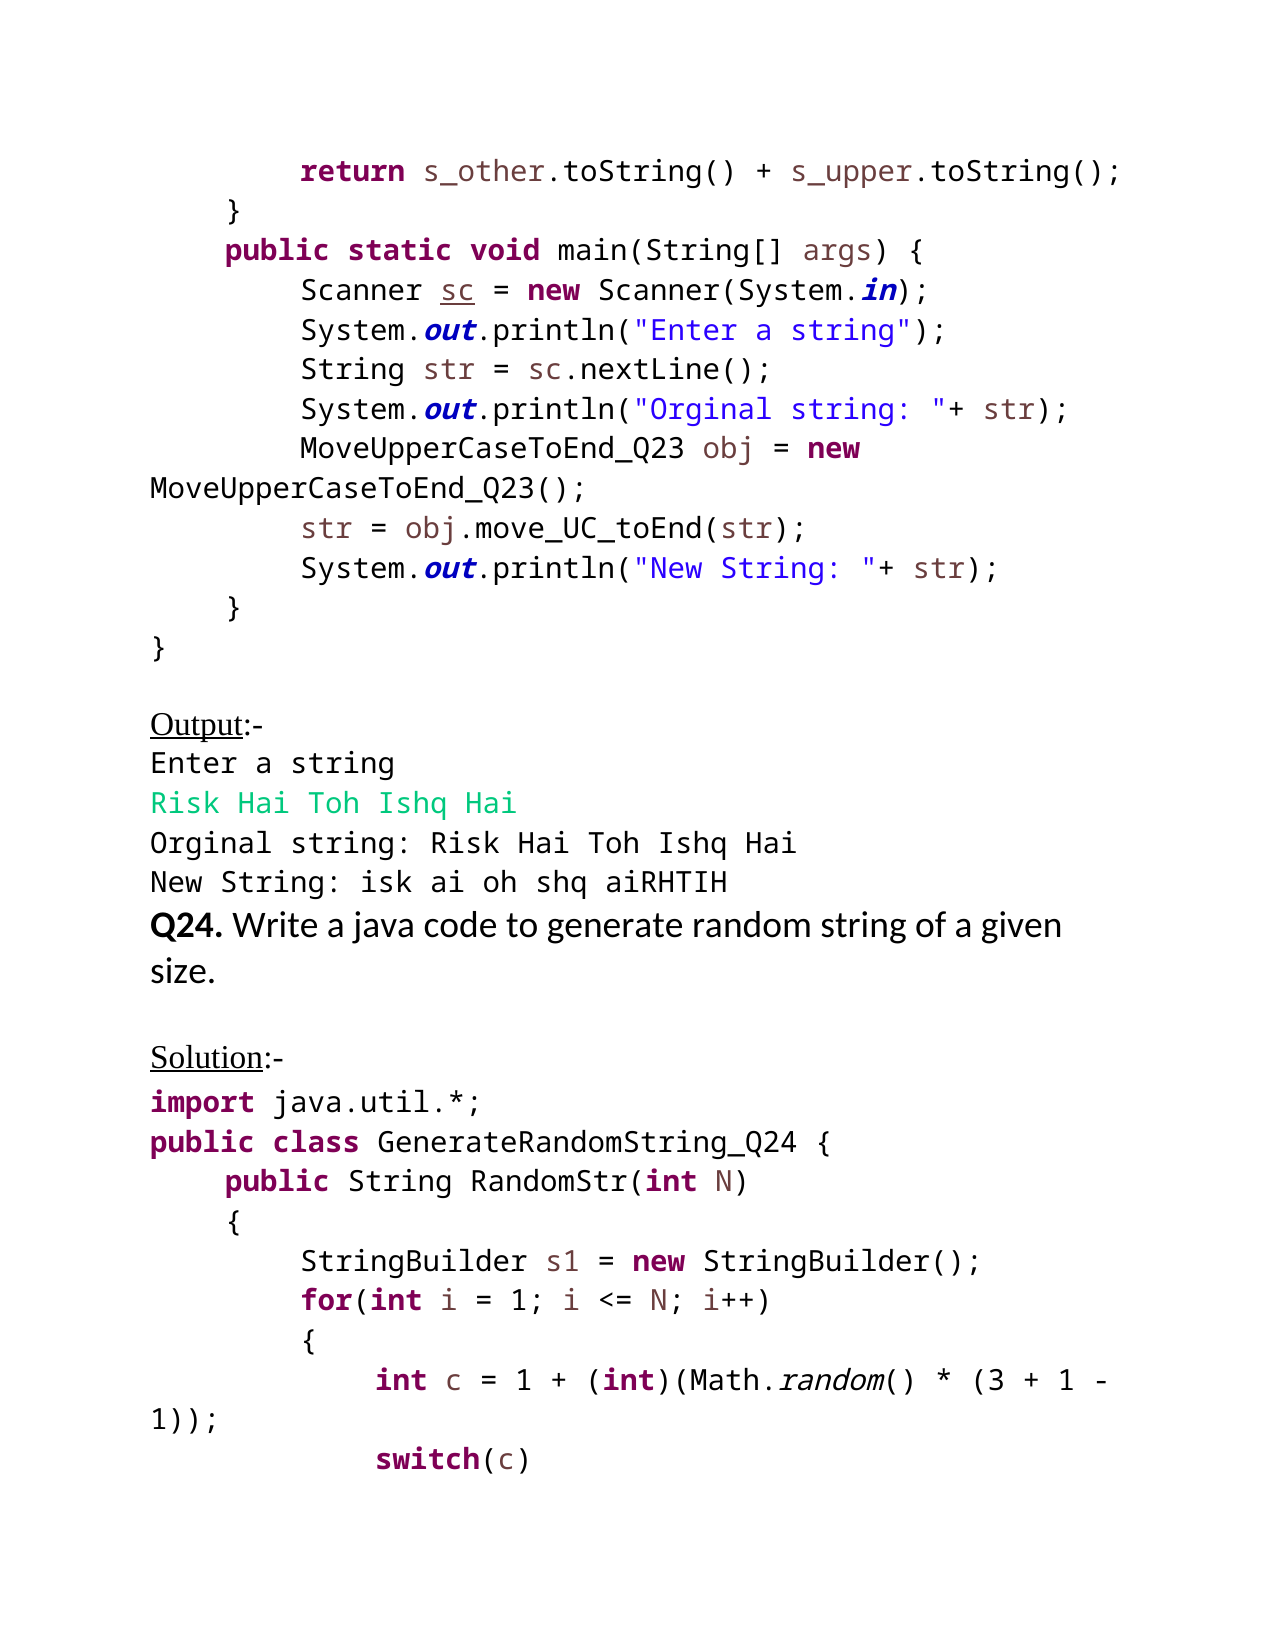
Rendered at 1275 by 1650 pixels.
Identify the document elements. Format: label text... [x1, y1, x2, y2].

text import java.util.*; [150, 1081, 1125, 1121]
text System.out.println("New String: "+ str); [150, 547, 1125, 587]
text public static void main(String[] args) { [150, 229, 1125, 269]
text StringBuilder s1 = new StringBuilder(); [150, 1240, 1125, 1279]
text { [150, 1200, 1125, 1240]
text Enter a string [150, 743, 1125, 782]
text for(int i = 1; i <= N; i++) [150, 1279, 1125, 1319]
text } [150, 626, 1125, 666]
text New String: isk ai oh shq aiRHTIH [150, 862, 1125, 901]
text { [150, 1319, 1125, 1359]
text Output:- [150, 704, 1125, 743]
text } [150, 587, 1125, 626]
text MoveUpperCaseToEnd_Q23 obj = new MoveUpperCaseToEnd_Q23(); [150, 428, 1125, 507]
text public class GenerateRandomString_Q24 { [150, 1121, 1125, 1161]
text str = obj.move_UC_toEnd(str); [150, 507, 1125, 547]
text switch(c) [150, 1438, 1125, 1478]
text int c = 1 + (int)(Math.random() * (3 + 1 - 1)); [150, 1359, 1125, 1438]
text String str = sc.nextLine(); [150, 348, 1125, 388]
text Orginal string: Risk Hai Toh Ishq Hai [150, 822, 1125, 862]
text Scanner sc = new Scanner(System.in); [150, 269, 1125, 309]
text Risk Hai Toh Ishq Hai [150, 782, 1125, 822]
text Solution:- [150, 1037, 1125, 1075]
text Q24. Write a java code to generate random string of a given size. [150, 901, 1125, 993]
text public String RandomStr(int N) [150, 1161, 1125, 1200]
text System.out.println("Enter a string"); [150, 309, 1125, 348]
text System.out.println("Orginal string: "+ str); [150, 388, 1125, 428]
text } [150, 190, 1125, 229]
text return s_other.toString() + s_upper.toString(); [150, 150, 1125, 190]
